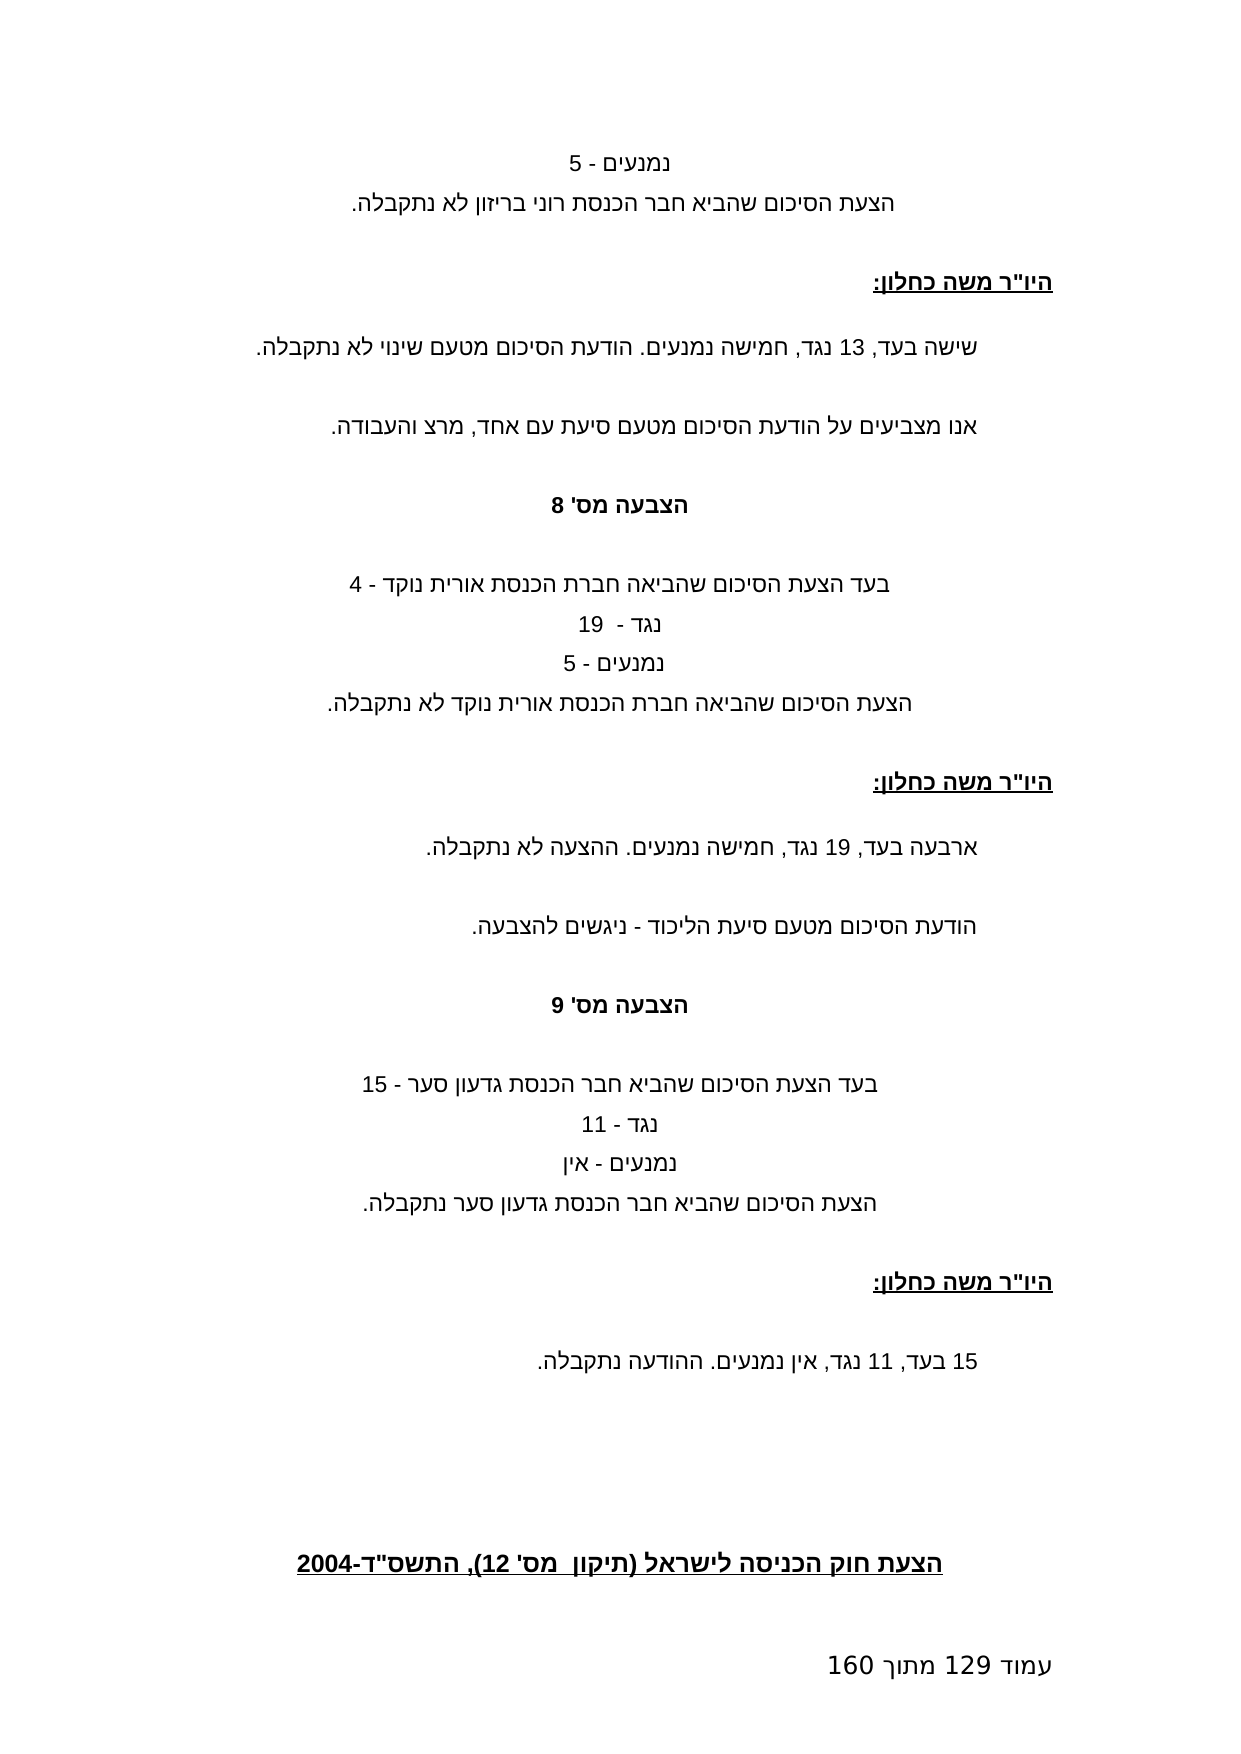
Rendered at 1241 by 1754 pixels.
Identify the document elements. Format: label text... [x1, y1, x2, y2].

text ארבעה בעד, 19 נגד, חמישה נמנעים. ההצעה לא נתקבלה. [187, 834, 1053, 861]
text הצעת הסיכום שהביא חבר הכנסת גדעון סער נתקבלה. [187, 1190, 1053, 1216]
text הצבעה מס' 8 [187, 492, 1053, 518]
text נגד - 19 [187, 611, 1053, 637]
text היו"ר משה כחלון: [187, 768, 1053, 795]
text הודעת הסיכום מטעם סיעת הליכוד - ניגשים להצבעה. [187, 913, 1053, 940]
text בעד הצעת הסיכום שהביאה חברת הכנסת אורית נוקד - 4 [187, 571, 1053, 597]
text הצעת הסיכום שהביאה חברת הכנסת אורית נוקד לא נתקבלה. [187, 689, 1053, 716]
text נמנעים - 5 [187, 150, 1053, 176]
text היו"ר משה כחלון: [187, 268, 1053, 295]
text הצעת הסיכום שהביא חבר הכנסת רוני בריזון לא נתקבלה. [187, 189, 1053, 216]
text בעד הצעת הסיכום שהביא חבר הכנסת גדעון סער - 15 [187, 1071, 1053, 1098]
text נגד - 11 [187, 1111, 1053, 1137]
text נמנעים - 5 [187, 650, 1053, 676]
text נמנעים - אין [187, 1150, 1053, 1177]
text הצעת חוק הכניסה לישראל (תיקון מס' 12), התשס"ד-2004 [187, 1549, 1053, 1577]
text שישה בעד, 13 נגד, חמישה נמנעים. הודעת הסיכום מטעם שינוי לא נתקבלה. [187, 334, 1053, 361]
text היו"ר משה כחלון: [187, 1269, 1053, 1295]
text 15 בעד, 11 נגד, אין נמנעים. ההודעה נתקבלה. [187, 1348, 1053, 1374]
text אנו מצביעים על הודעת הסיכום מטעם סיעת עם אחד, מרצ והעבודה. [187, 413, 1053, 439]
text הצבעה מס' 9 [187, 992, 1053, 1019]
